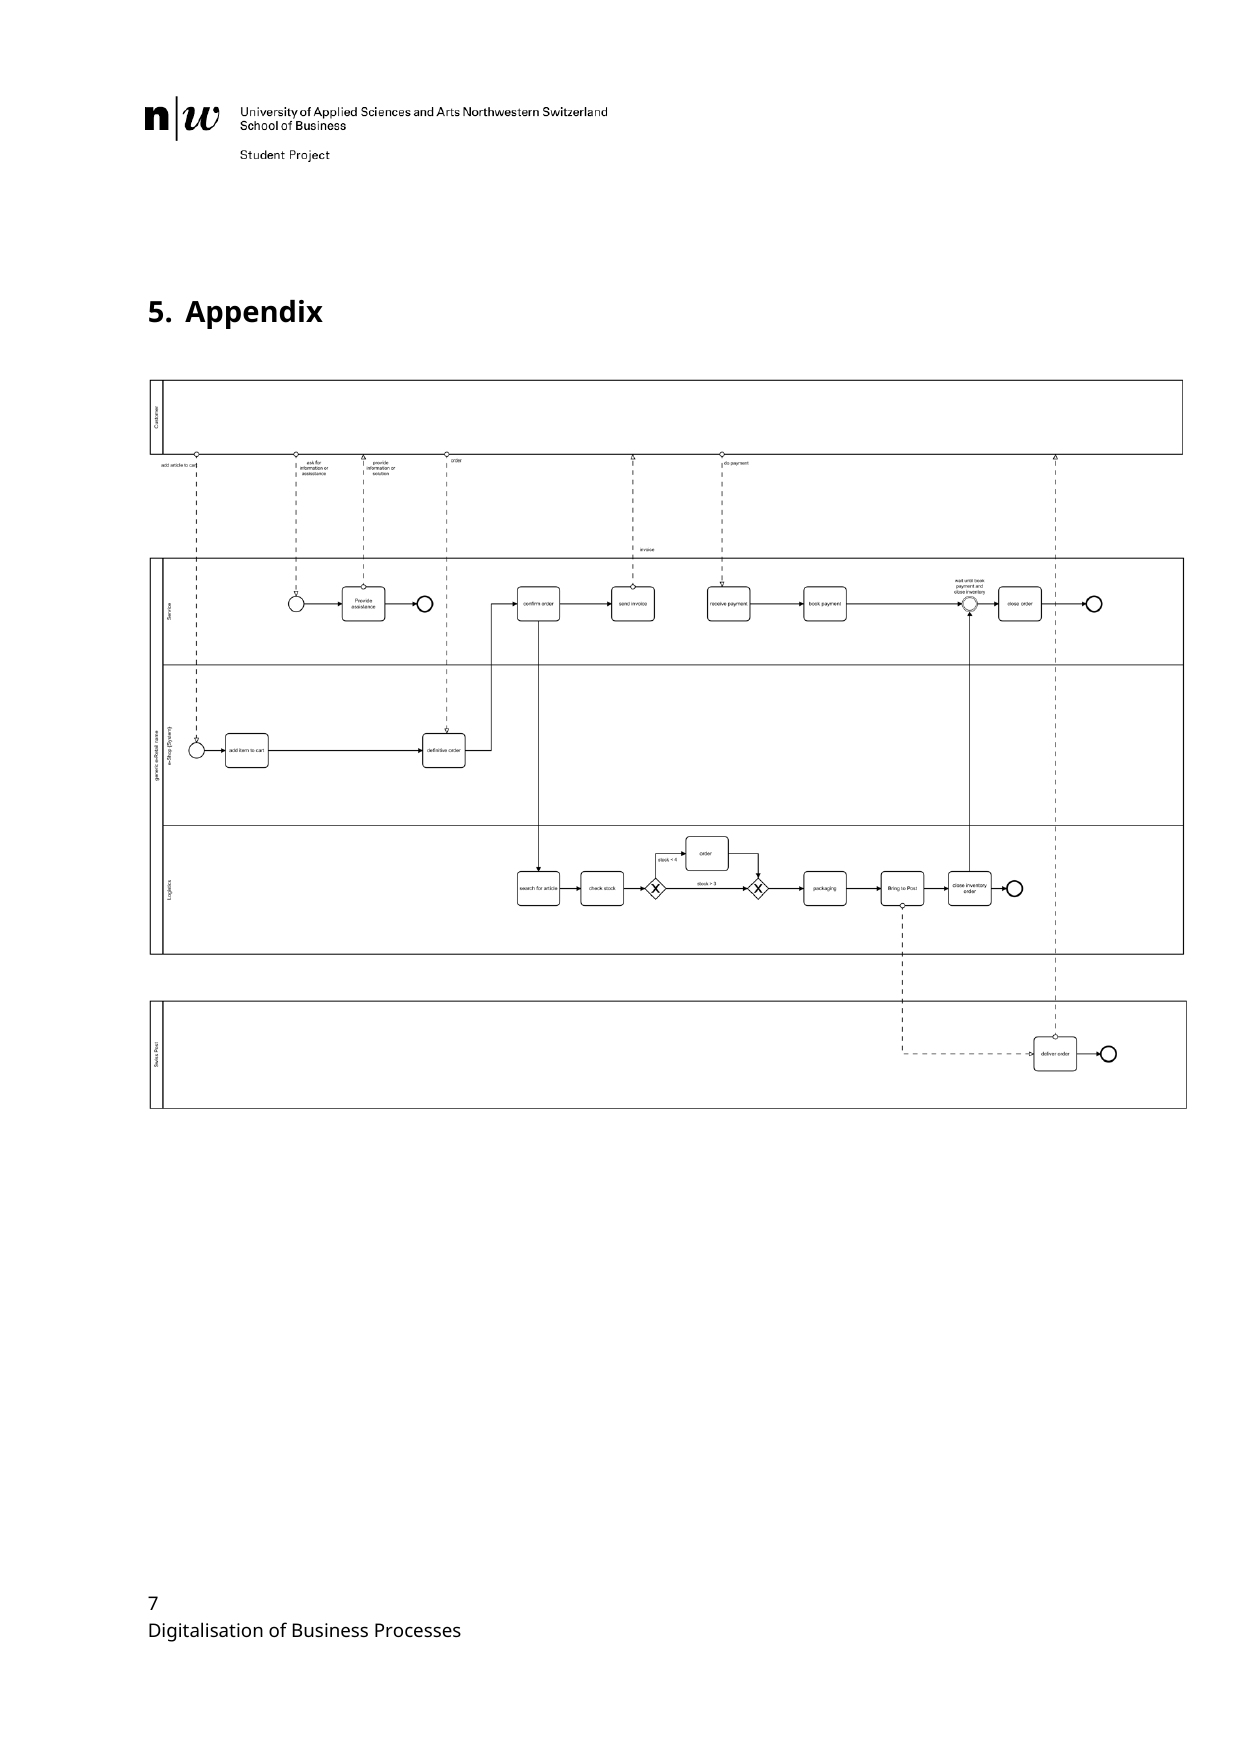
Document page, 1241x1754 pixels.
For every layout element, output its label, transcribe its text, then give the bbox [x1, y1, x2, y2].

picture [142, 94, 608, 163]
subtitle Appendix [148, 291, 1152, 331]
picture [147, 377, 1189, 1111]
